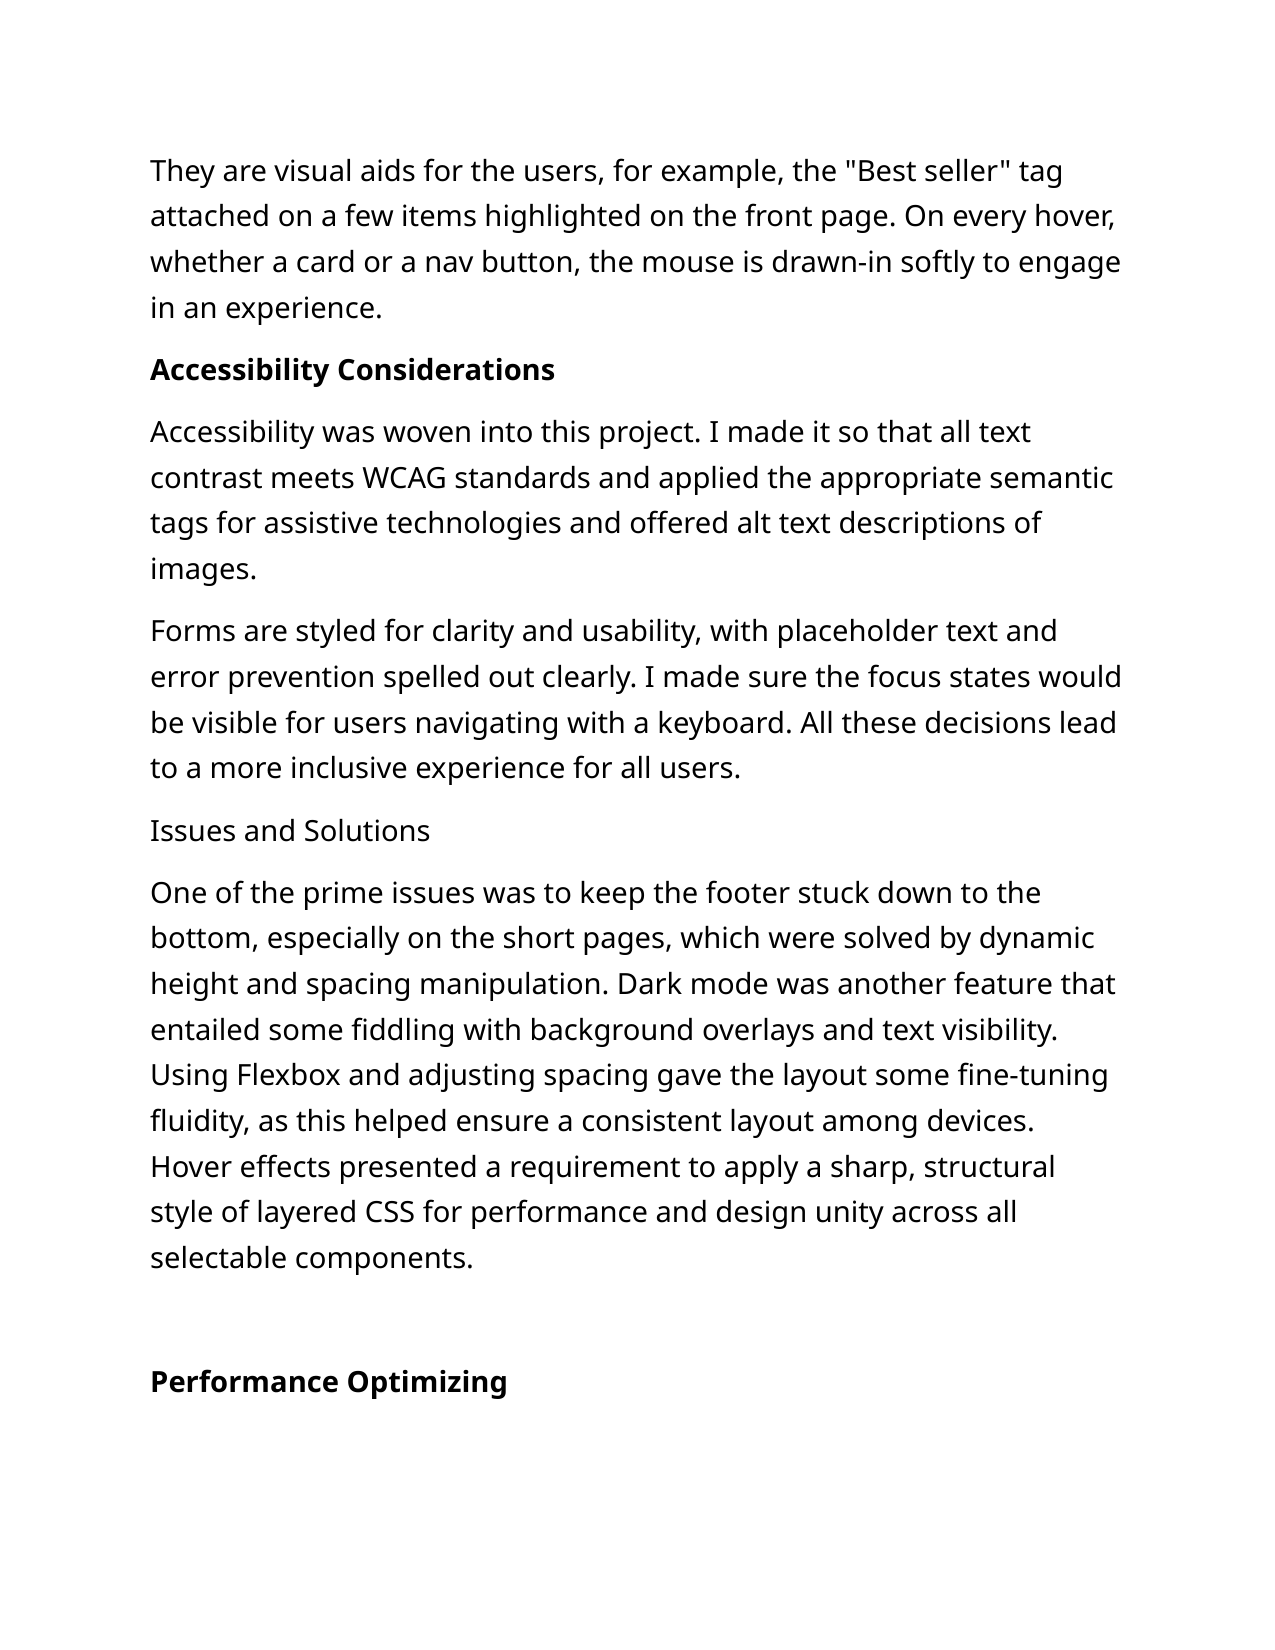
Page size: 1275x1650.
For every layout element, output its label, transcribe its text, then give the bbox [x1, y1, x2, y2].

text Accessibility was woven into this project. I made it so that all text contrast meets WCAG standards and applied the appropriate semantic tags for assistive technologies and offered alt text descriptions of images. [150, 411, 1125, 588]
text They are visual aids for the users, for example, the "Best seller" tag attached on a few items highlighted on the front page. On every hover, whether a card or a nav button, the mouse is drawn-in softly to engage in an experience. [150, 150, 1125, 327]
text Accessibility Considerations [150, 349, 1125, 389]
text Performance Optimizing [150, 1362, 1125, 1401]
text One of the prime issues was to keep the footer stuck down to the bottom, especially on the short pages, which were solved by dynamic height and spacing manipulation. Dark mode was another feature that entailed some fiddling with background overlays and text visibility. Using Flexbox and adjusting spacing gave the layout some fine-tuning fluidity, as this helped ensure a consistent layout among devices. Hover effects presented a requirement to apply a sharp, structural style of layered CSS for performance and design unity across all selectable components. [150, 872, 1125, 1277]
text Forms are styled for clarity and usability, with placeholder text and error prevention spelled out clearly. I made sure the focus states would be visible for users navigating with a keyboard. All these decisions lead to a more inclusive experience for all users. [150, 611, 1125, 787]
text Issues and Solutions [150, 810, 1125, 849]
